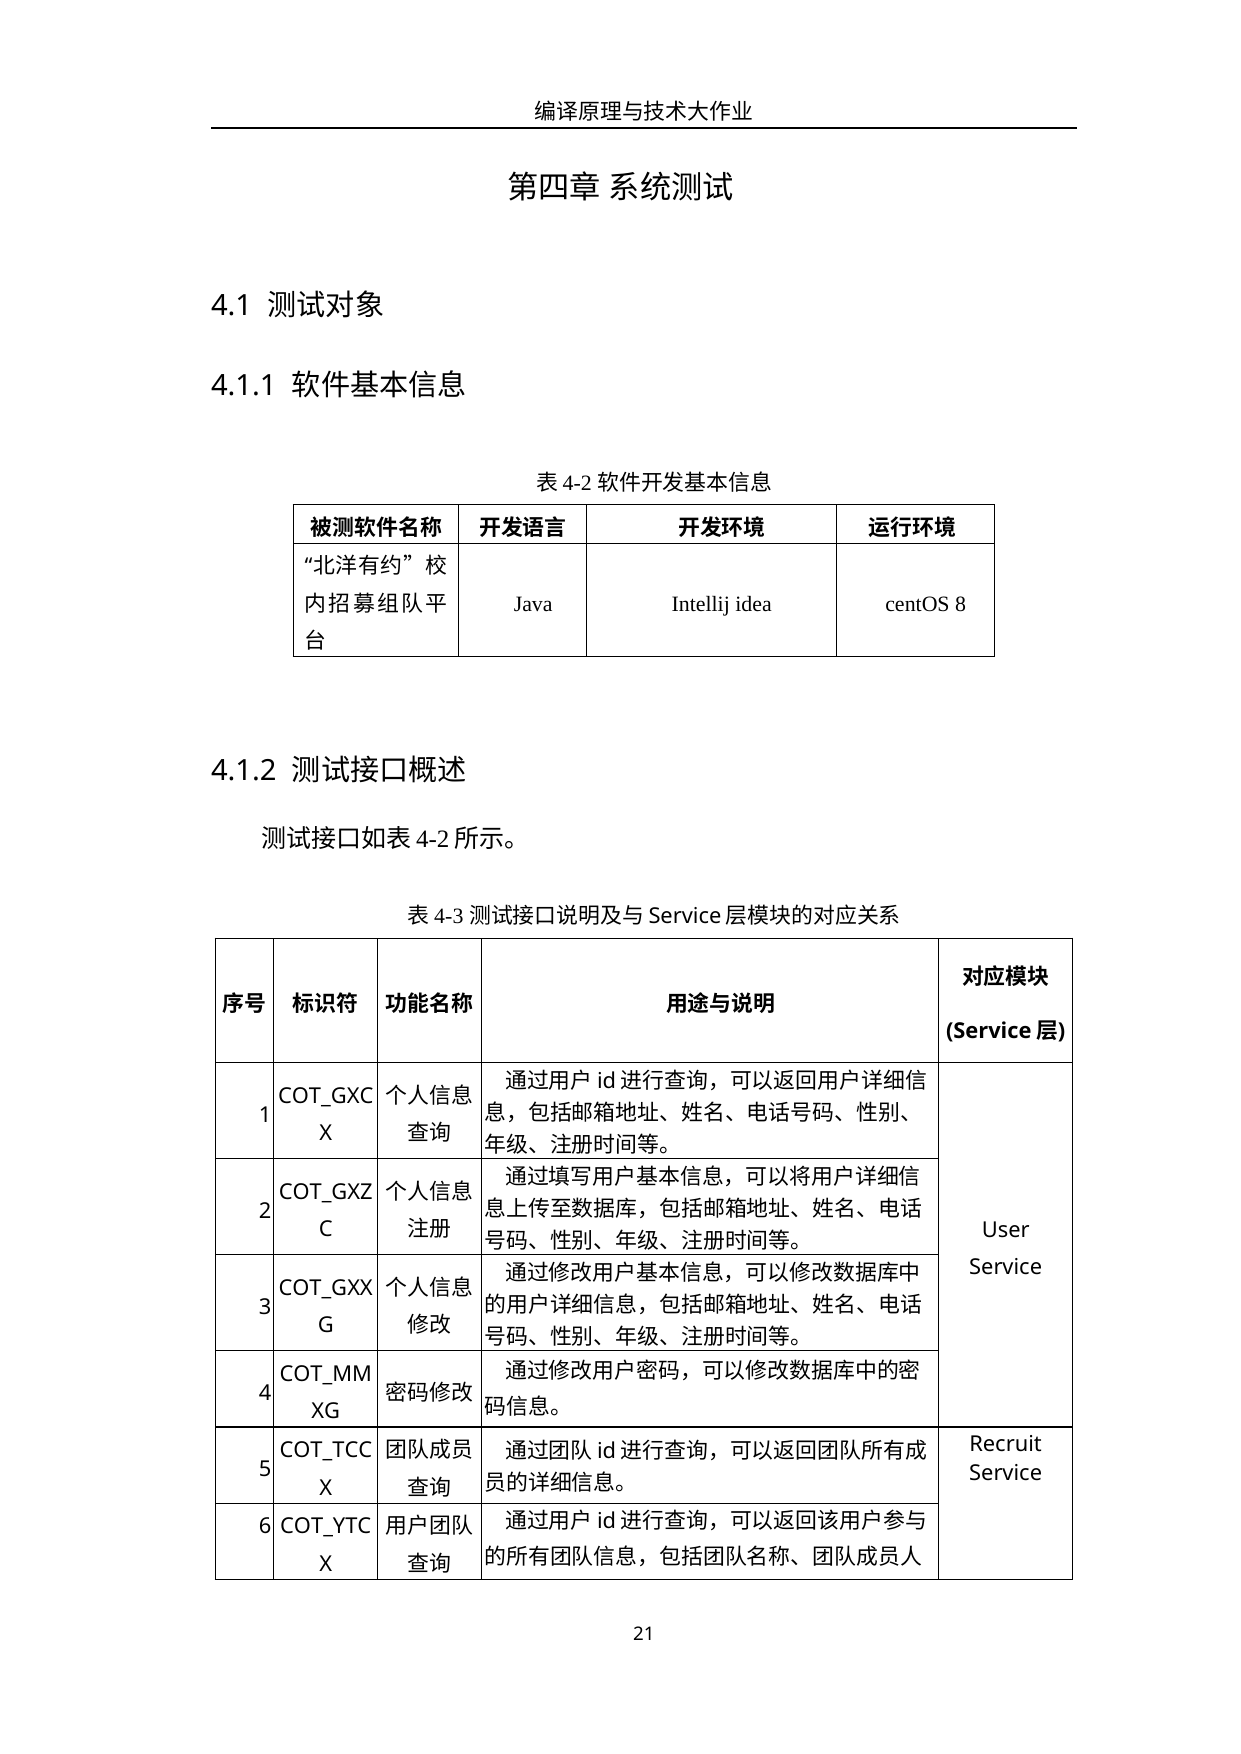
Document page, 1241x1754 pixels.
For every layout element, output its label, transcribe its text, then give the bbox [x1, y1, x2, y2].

table_cell 用户团队查询 [378, 1504, 481, 1578]
table_cell 2 [216, 1159, 273, 1254]
table_cell 团队成员查询 [378, 1428, 481, 1502]
table_header 序号 [216, 939, 273, 1062]
table_cell 1 [216, 1063, 273, 1158]
table_header 用途与说明 [482, 939, 938, 1062]
table_cell COT_YTCX [274, 1504, 377, 1578]
table_header 被测软件名称 [294, 505, 458, 543]
table_cell Intellij idea [587, 544, 836, 656]
table_cell COT_GXXG [274, 1255, 377, 1350]
table_cell 5 [216, 1428, 273, 1502]
table_cell 个人信息查询 [378, 1063, 481, 1158]
table_cell COT_GXCX [274, 1063, 377, 1158]
table_cell “北洋有约”校内招募组队平台 [294, 544, 458, 656]
table_header 开发环境 [587, 505, 836, 543]
table_cell 个人信息修改 [378, 1255, 481, 1350]
table_cell 3 [216, 1255, 273, 1350]
subtitle 4.1 测试对象 [211, 281, 1077, 324]
table_header 功能名称 [378, 939, 481, 1062]
table_cell Recruit Service [939, 1428, 1072, 1578]
text 测试接口如表4-2所示。 [211, 814, 1077, 856]
table_cell 6 [216, 1504, 273, 1578]
table_cell 密码修改 [378, 1351, 481, 1426]
subtitle 4.1.1 软件基本信息 [211, 361, 1077, 404]
table_cell User Service [939, 1063, 1072, 1426]
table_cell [482, 1504, 938, 1578]
table_cell COT_TCCX [274, 1428, 377, 1502]
table_header 对应模块 (Service层) [939, 939, 1072, 1062]
table_cell 通过填写用户基本信息，可以将用户详细信息上传至数据库，包括邮箱地址、姓名、电话号码、性别、年级、注册时间等。 [482, 1159, 938, 1254]
subtitle 4.1.2 测试接口概述 [211, 747, 1077, 789]
table_cell centOS 8 [837, 544, 994, 656]
table_cell 4 [216, 1351, 273, 1426]
table_header 开发语言 [459, 505, 586, 543]
table_cell 通过团队id进行查询，可以返回团队所有成员的详细信息。 [482, 1428, 938, 1502]
table_cell 通过修改用户密码，可以修改数据库中的密码信息。 [482, 1351, 938, 1426]
table_cell 通过用户id进行查询，可以返回用户详细信息，包括邮箱地址、姓名、电话号码、性别、年级、注册时间等。 [482, 1063, 938, 1158]
table_cell COT_GXZC [274, 1159, 377, 1254]
table_header 运行环境 [837, 505, 994, 543]
table_cell 通过修改用户基本信息，可以修改数据库中的用户详细信息，包括邮箱地址、姓名、电话号码、性别、年级、注册时间等。 [482, 1255, 938, 1350]
table_cell COT_MMXG [274, 1351, 377, 1426]
table_cell Java [459, 544, 586, 656]
table_cell 个人信息注册 [378, 1159, 481, 1254]
subtitle 系统测试 [211, 162, 1077, 208]
table_header 标识符 [274, 939, 377, 1062]
